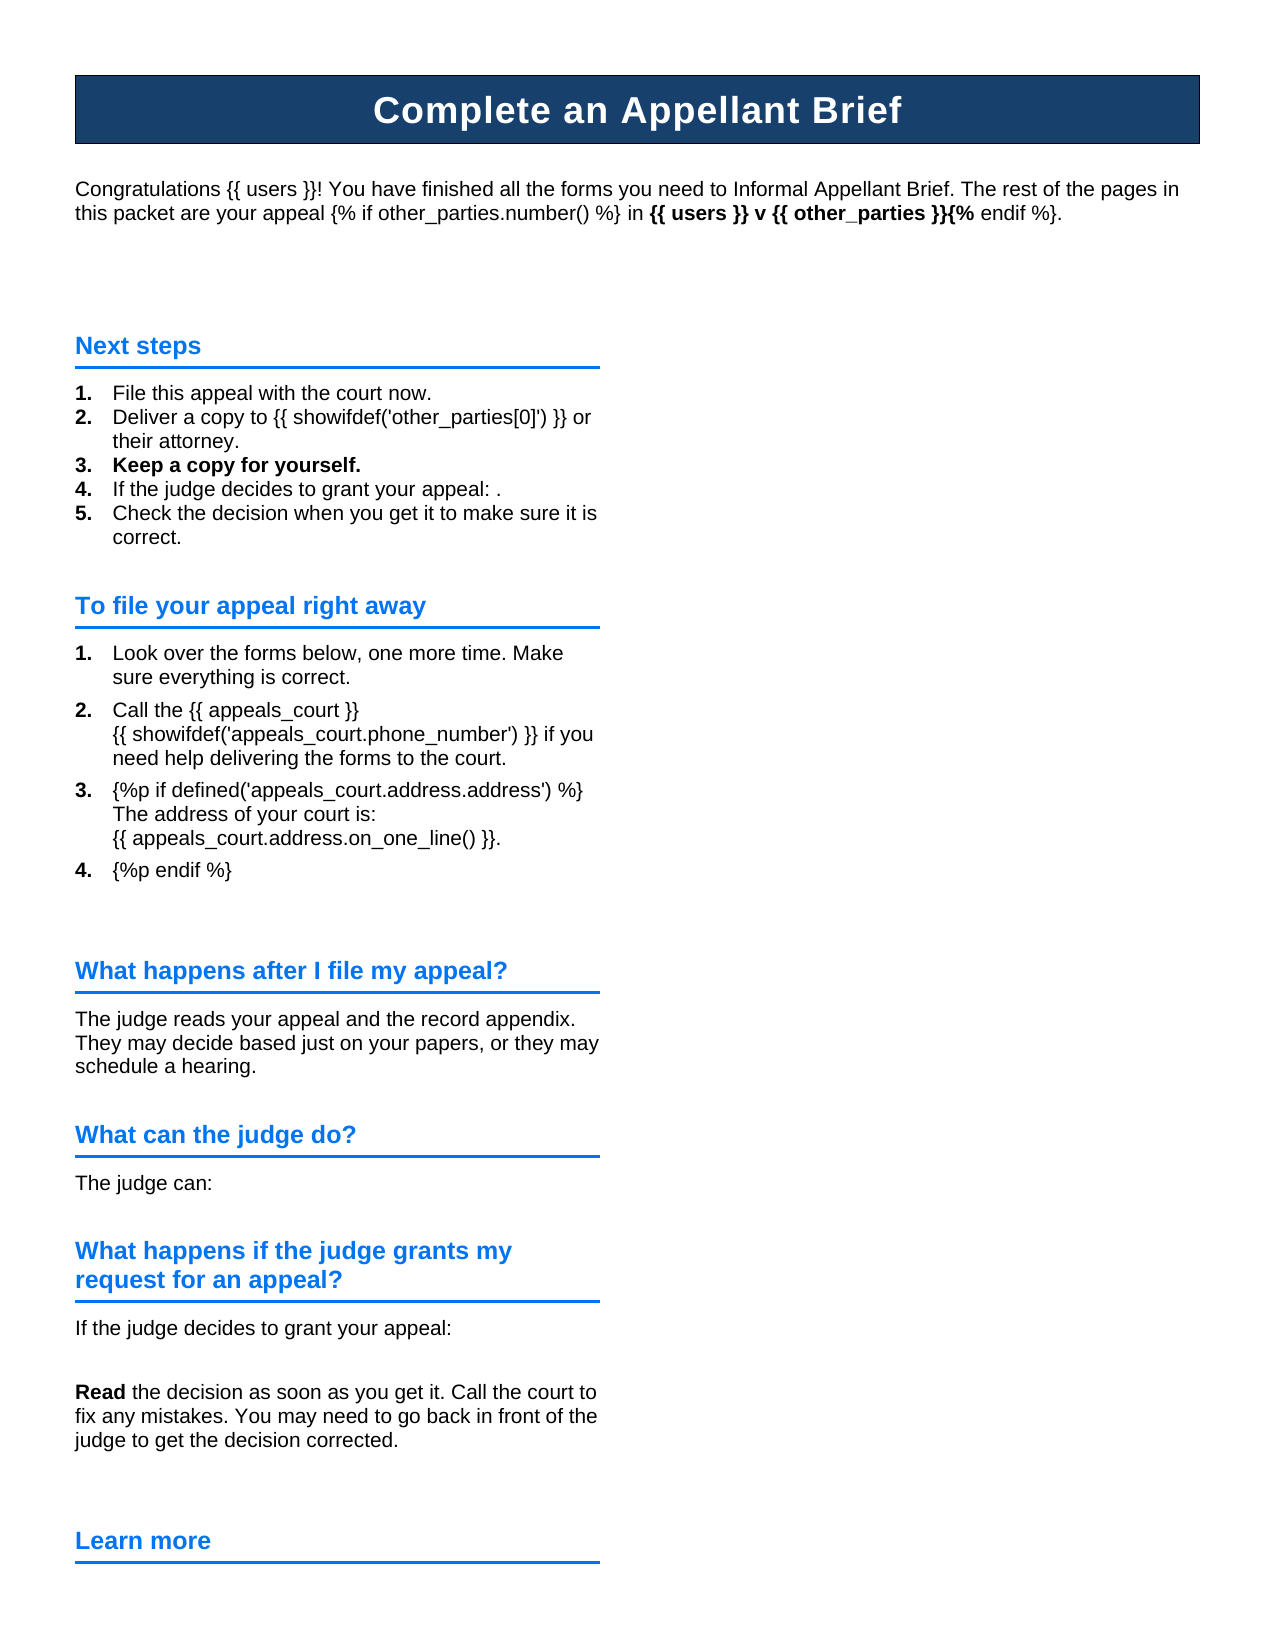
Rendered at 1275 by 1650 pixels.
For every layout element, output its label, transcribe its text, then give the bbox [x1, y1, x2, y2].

list File this appeal with the court now. [75, 381, 600, 405]
table_header Complete an Appellant Brief [76, 76, 1199, 143]
subtitle Next steps [75, 331, 600, 366]
text The judge can: [75, 1171, 600, 1194]
subtitle To file your appeal right away [75, 591, 600, 626]
list Keep a copy for yourself. [75, 453, 600, 477]
subtitle What happens after I file my appeal? [75, 956, 600, 991]
list Check the decision when you get it to make sure it is correct. [75, 501, 600, 549]
list Call the {{ appeals_court }} {{ showifdef('appeals_court.phone_number') }} if you need help delivering the forms to the court. [75, 697, 600, 769]
subtitle What can the judge do? [75, 1120, 600, 1155]
list {%p if defined('appeals_court.address.address') %} The address of your court is: {{ appeals_court.address.on_one_line() }}. [75, 778, 600, 849]
text Read the decision as soon as you get it. Call the court to fix any mistakes. You may need to go back in front of the judge to get the decision corrected. [75, 1380, 600, 1452]
text If the judge decides to grant your appeal: [75, 1316, 600, 1339]
list {%p endif %} [75, 858, 600, 882]
text Congratulations {{ users }}! You have finished all the forms you need to Informal Appellant Brief. The rest of the pages in this packet are your appeal {% if other_parties.number() %} in {{ users }} v {{ other_parties }}{% endif %}. [75, 176, 1200, 224]
list Look over the forms below, one more time. Make sure everything is correct. [75, 641, 600, 689]
list Deliver a copy to {{ showifdef('other_parties[0]') }} or their attorney. [75, 405, 600, 453]
text The judge reads your appeal and the record appendix. They may decide based just on your papers, or they may schedule a hearing. [75, 1006, 600, 1078]
list If the judge decides to grant your appeal: . [75, 477, 600, 501]
subtitle What happens if the judge grants my request for an appeal? [75, 1236, 600, 1300]
subtitle Learn more [75, 1526, 600, 1561]
